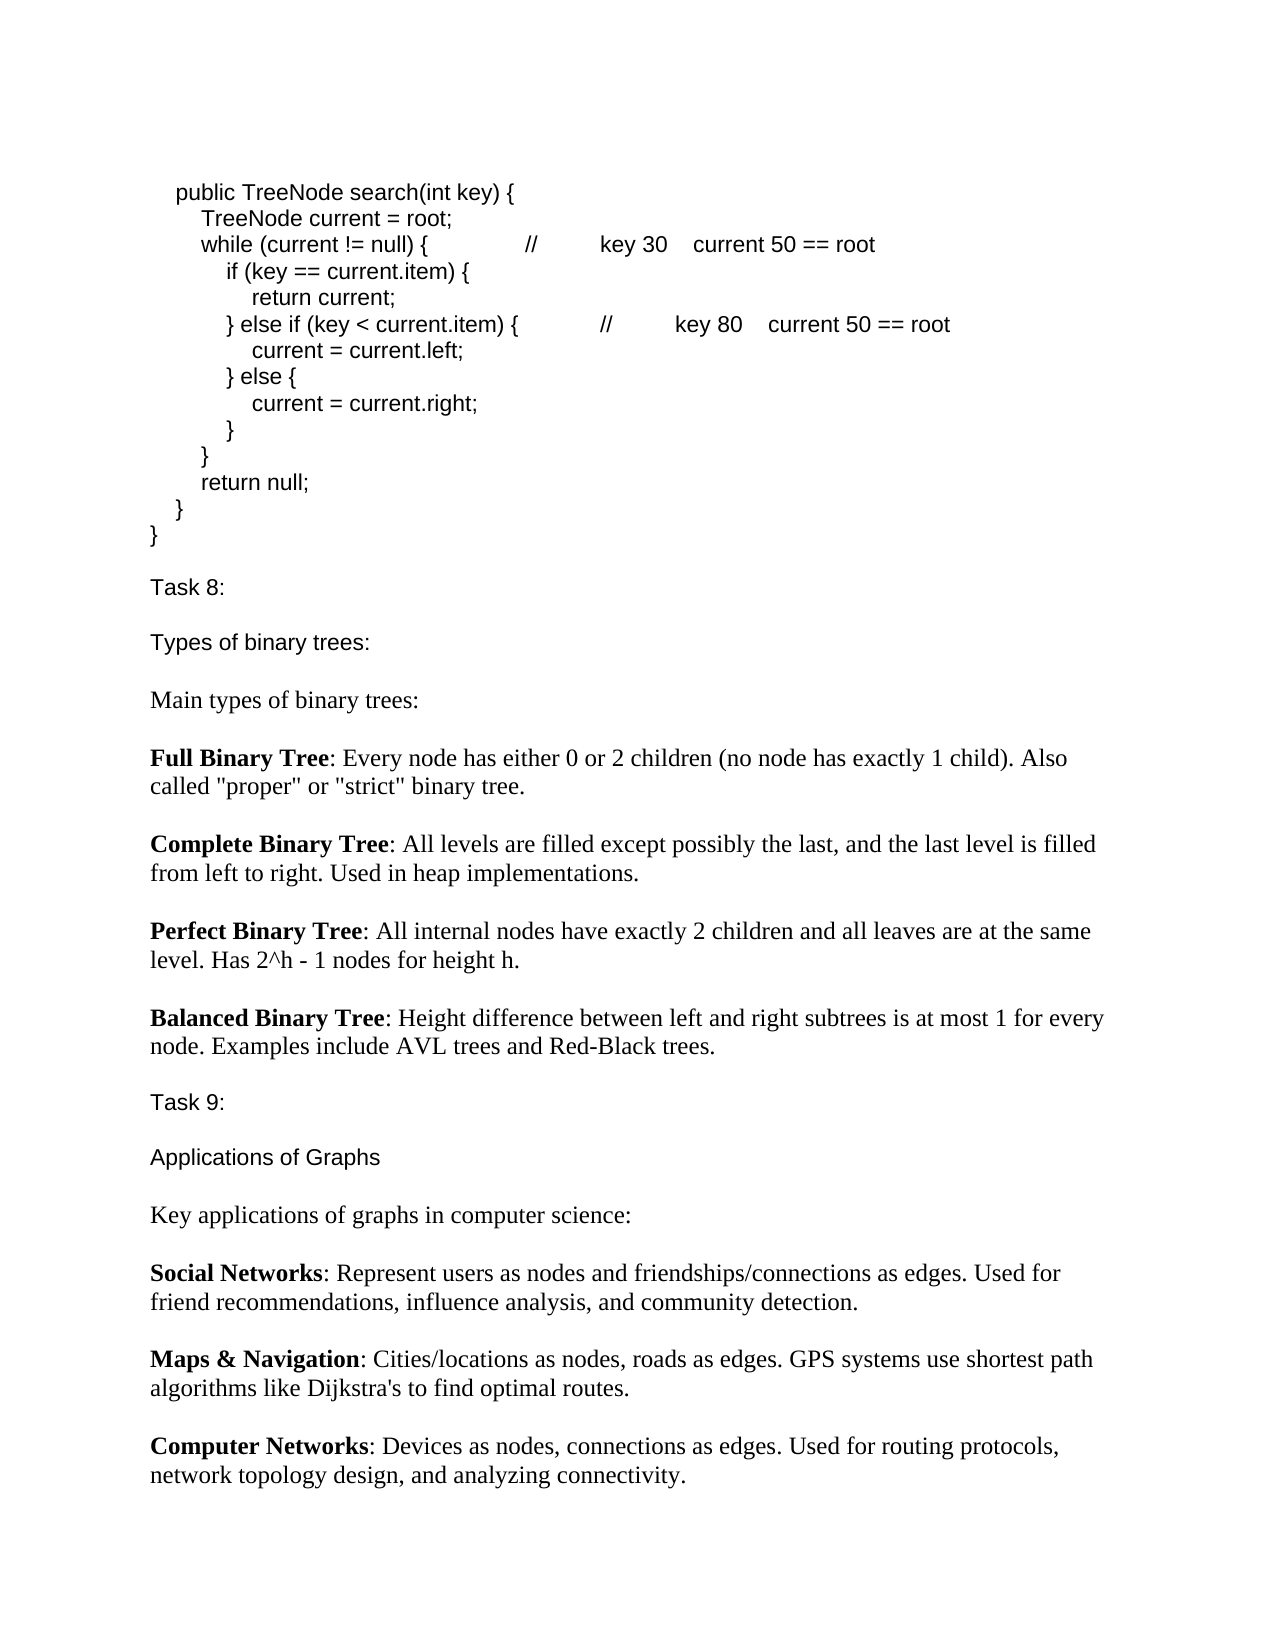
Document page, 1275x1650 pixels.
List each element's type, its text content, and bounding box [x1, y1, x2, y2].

text Task 9: [150, 1089, 1125, 1116]
text return current; [150, 284, 1125, 311]
text } [150, 442, 1125, 469]
text return null; [150, 469, 1125, 495]
text } [150, 521, 1125, 548]
text Types of binary trees: [150, 629, 1125, 656]
text Task 8: [150, 574, 1125, 600]
text while (current != null) { // key 30 current 50 == root [150, 231, 1125, 258]
text } [150, 495, 1125, 521]
text Perfect Binary Tree: All internal nodes have exactly 2 children and all leaves are at the same level. Has 2^h - 1 nodes for height h. [150, 916, 1125, 973]
text Maps & Navigation: Cities/locations as nodes, roads as edges. GPS systems use shortest path algorithms like Dijkstra's to find optimal routes. [150, 1344, 1125, 1402]
text if (key == current.item) { [150, 258, 1125, 284]
text Computer Networks: Devices as nodes, connections as edges. Used for routing protocols, network topology design, and analyzing connectivity. [150, 1431, 1125, 1489]
text Social Networks: Represent users as nodes and friendships/connections as edges. Used for friend recommendations, influence analysis, and community detection. [150, 1258, 1125, 1315]
text Full Binary Tree: Every node has either 0 or 2 children (no node has exactly 1 child). Also called "proper" or "strict" binary tree. [150, 743, 1125, 800]
text } else { [150, 363, 1125, 389]
text } else if (key < current.item) { // key 80 current 50 == root [150, 311, 1125, 337]
text current = current.left; [150, 337, 1125, 363]
text Key applications of graphs in computer science: [150, 1200, 1125, 1229]
text current = current.right; [150, 389, 1125, 416]
text Balanced Binary Tree: Height difference between left and right subtrees is at most 1 for every node. Examples include AVL trees and Red-Black trees. [150, 1003, 1125, 1060]
text Main types of binary trees: [150, 685, 1125, 713]
text } [150, 416, 1125, 442]
text Complete Binary Tree: All levels are filled except possibly the last, and the last level is filled from left to right. Used in heap implementations. [150, 829, 1125, 887]
text Applications of Graphs [150, 1144, 1125, 1171]
text TreeNode current = root; [150, 205, 1125, 231]
text public TreeNode search(int key) { [150, 179, 1125, 205]
